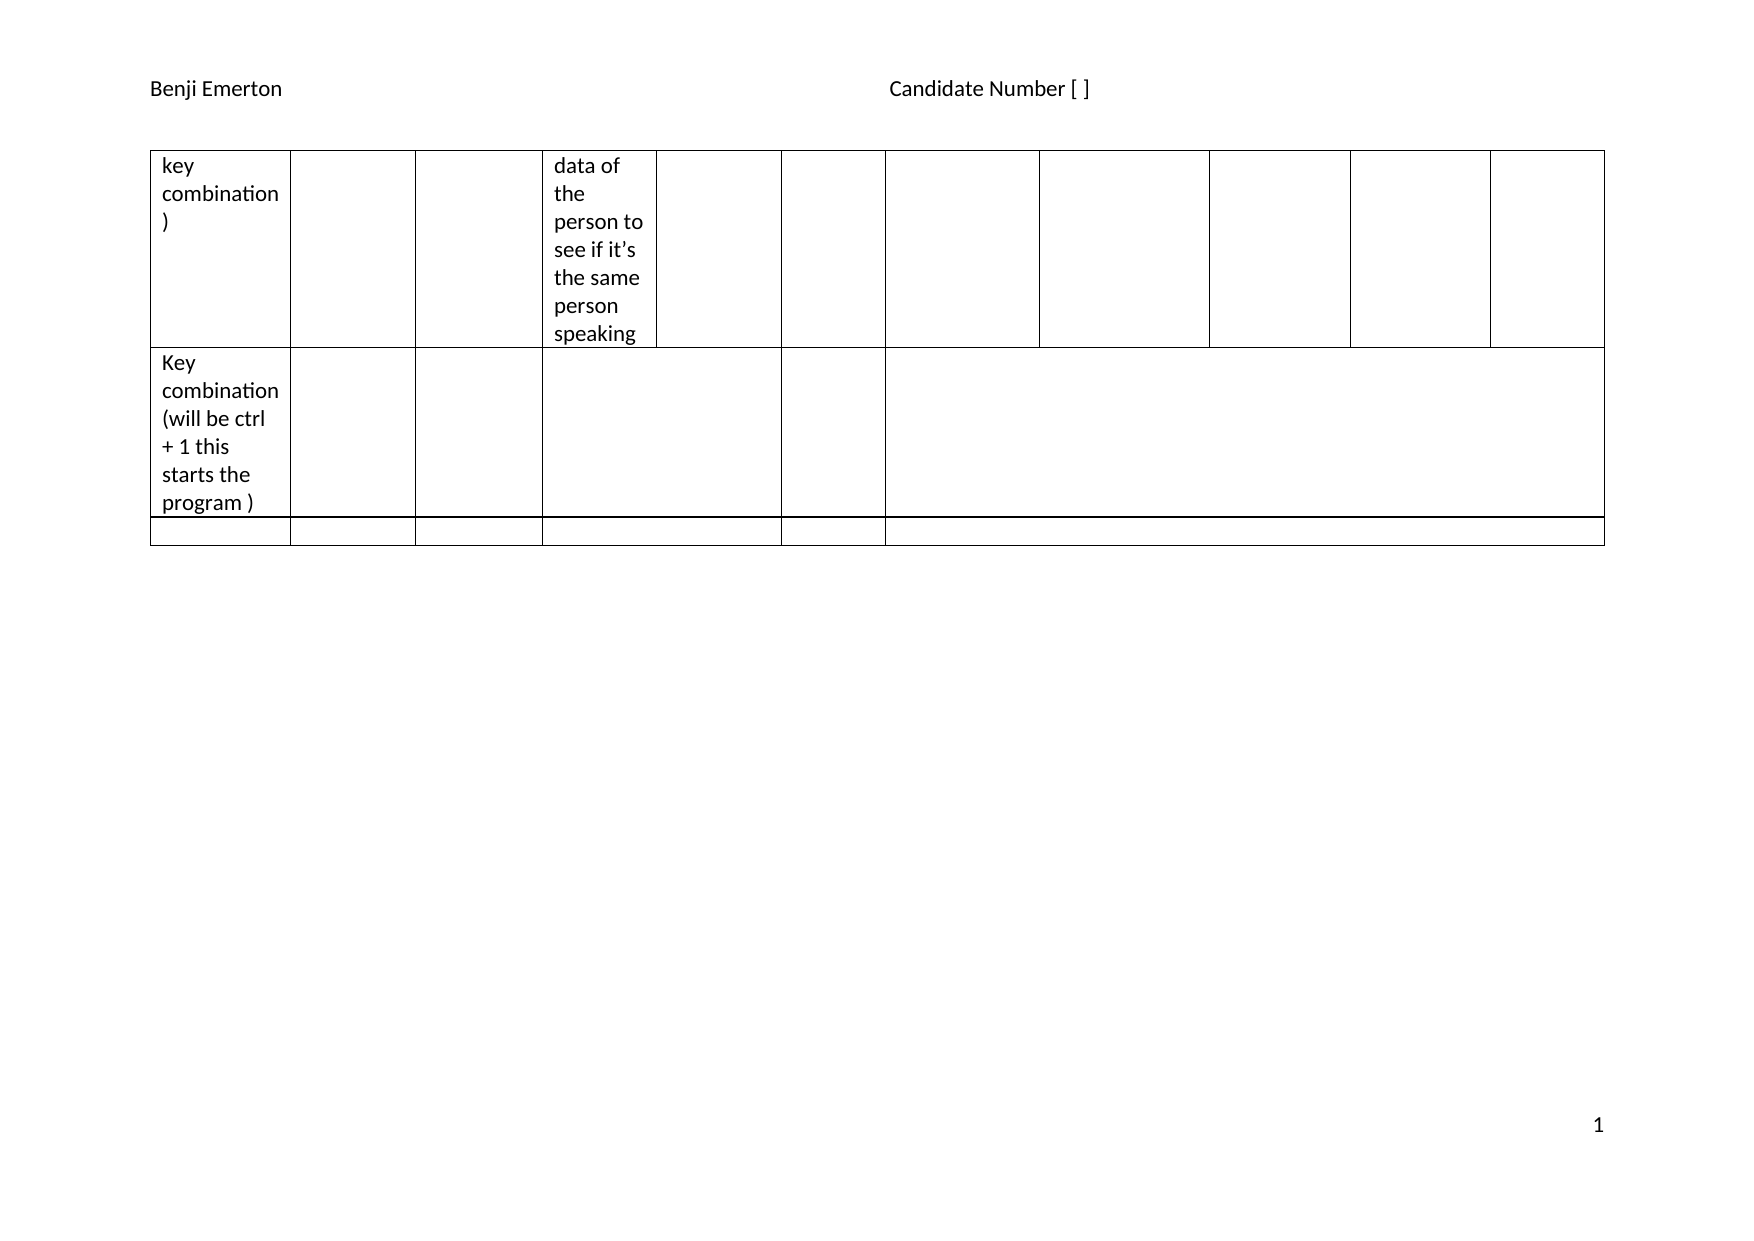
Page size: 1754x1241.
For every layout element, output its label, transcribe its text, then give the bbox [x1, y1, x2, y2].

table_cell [543, 151, 656, 347]
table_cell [151, 151, 290, 347]
table_cell [416, 518, 542, 545]
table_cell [416, 151, 542, 347]
table_cell [291, 518, 415, 545]
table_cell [291, 151, 415, 347]
table_cell [543, 518, 781, 545]
table_cell Key combination (will be ctrl + 1 this starts the program ) [151, 348, 290, 516]
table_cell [886, 151, 1039, 347]
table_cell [782, 151, 885, 347]
table_cell [543, 348, 781, 516]
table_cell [1040, 151, 1209, 347]
table_cell [416, 348, 542, 516]
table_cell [1351, 151, 1490, 347]
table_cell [1491, 151, 1604, 347]
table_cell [657, 151, 781, 347]
table_cell [886, 348, 1604, 516]
table_cell [886, 518, 1604, 545]
table_cell [151, 518, 290, 545]
table_cell [782, 348, 885, 516]
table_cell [1210, 151, 1350, 347]
table_cell [782, 518, 885, 545]
table_cell [291, 348, 415, 516]
